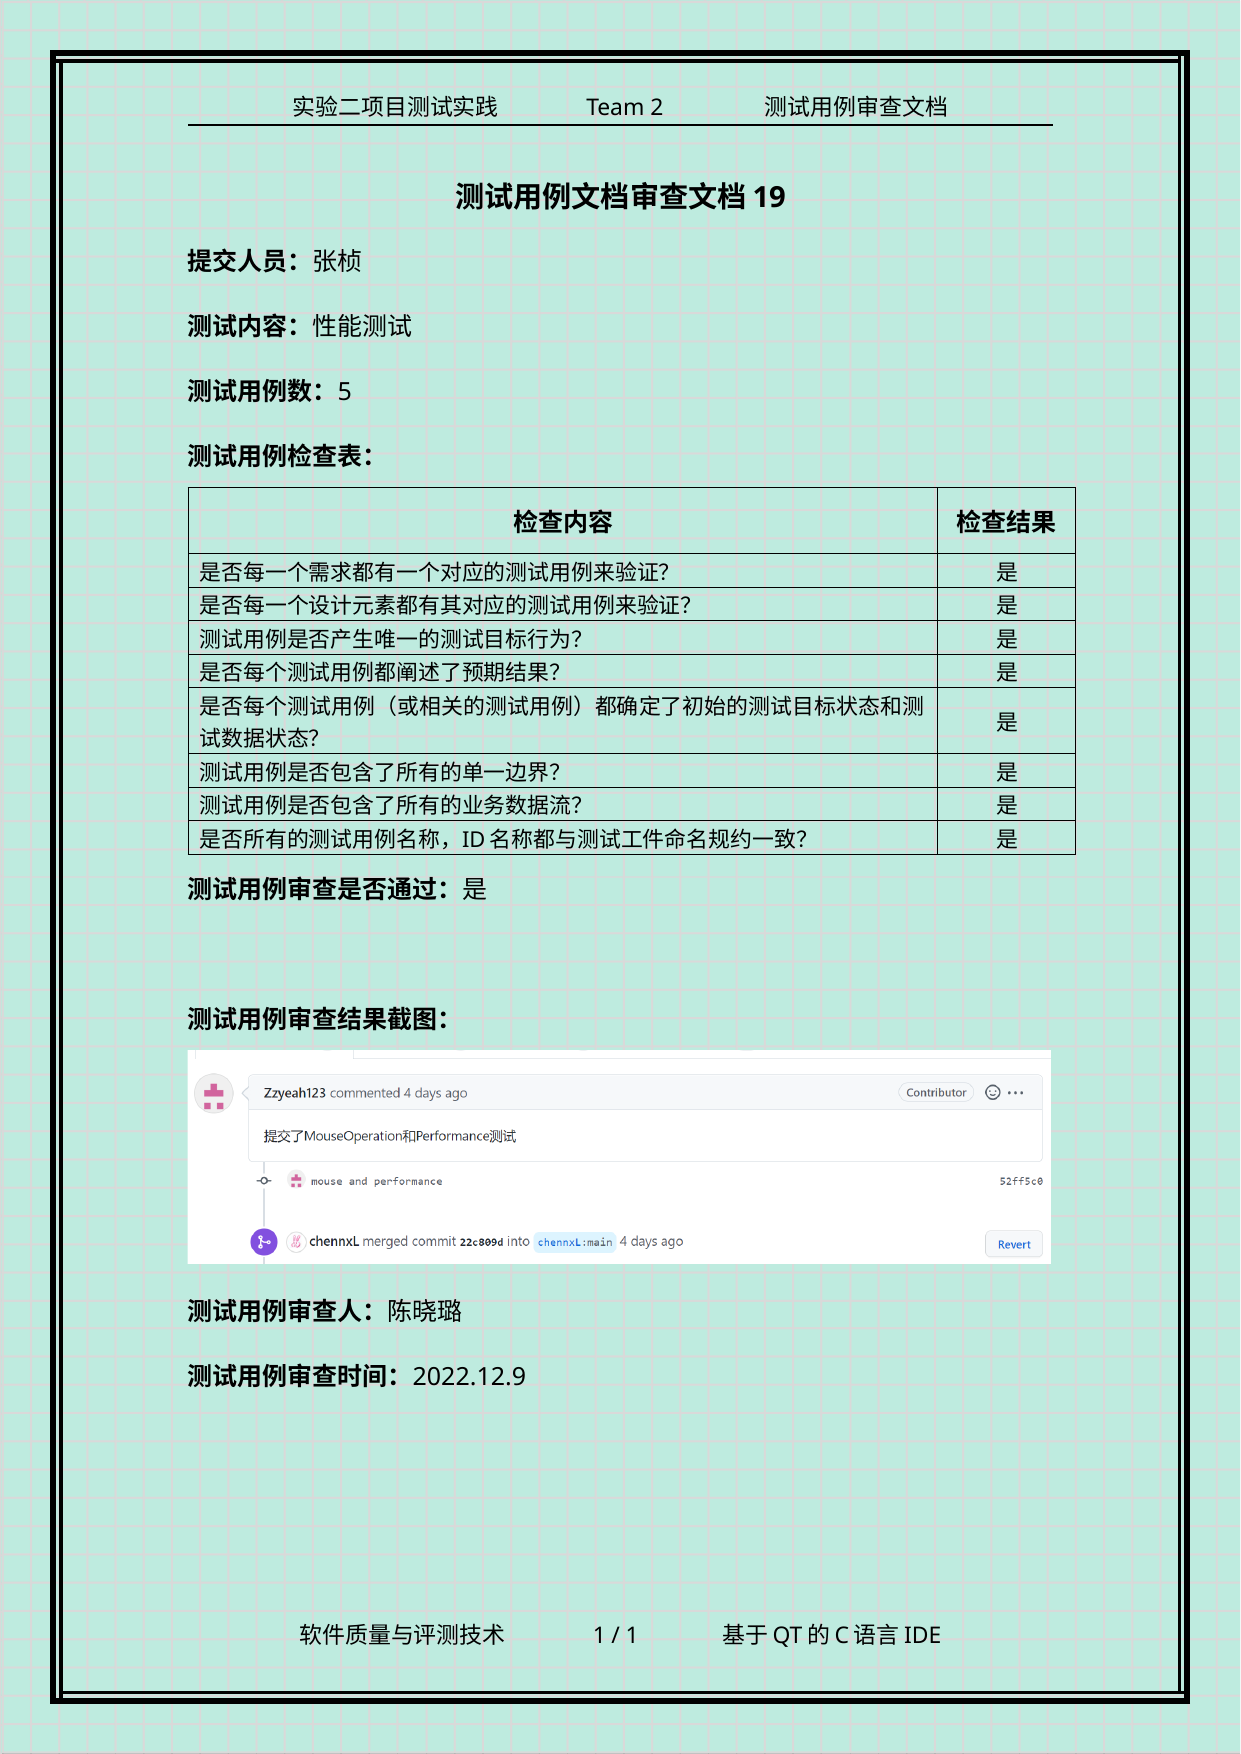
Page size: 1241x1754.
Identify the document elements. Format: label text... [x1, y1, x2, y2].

text 测试用例审查结果截图： [187, 985, 1053, 1050]
table_cell 是 [938, 655, 1075, 687]
text 测试用例检查表： [187, 422, 1053, 487]
text 测试内容：性能测试 [187, 292, 1053, 357]
table_cell 是 [938, 588, 1075, 620]
table_cell 是否所有的测试用例名称，ID名称都与测试工件命名规约一致？ [189, 821, 937, 854]
table_cell 是否每个测试用例（或相关的测试用例）都确定了初始的测试目标状态和测试数据状态？ [189, 688, 937, 753]
text 提交人员：张桢 [187, 227, 1053, 292]
table_cell 是 [938, 788, 1075, 820]
picture [0, 0, 1241, 1754]
text 测试用例审查是否通过：是 [187, 855, 1053, 920]
table_cell 测试用例是否包含了所有的业务数据流？ [189, 788, 937, 820]
table_header 检查结果 [938, 488, 1075, 553]
table_cell 是 [938, 554, 1075, 587]
table_cell 是否每一个需求都有一个对应的测试用例来验证？ [189, 554, 937, 587]
text 测试用例文档审查文档19 [187, 162, 1053, 227]
text 测试用例审查人：陈晓璐 [187, 1050, 1053, 1342]
table_header 检查内容 [189, 488, 937, 553]
table_cell 是 [938, 621, 1075, 654]
text 测试用例数：5 [187, 357, 1053, 422]
text 测试用例审查时间：2022.12.9 [187, 1342, 1053, 1407]
table_cell 测试用例是否产生唯一的测试目标行为？ [189, 621, 937, 654]
table_cell 是 [938, 821, 1075, 854]
table_cell 是 [938, 754, 1075, 787]
table_cell 是否每个测试用例都阐述了预期结果？ [189, 655, 937, 687]
table_cell 是否每一个设计元素都有其对应的测试用例来验证？ [189, 588, 937, 620]
table_cell 测试用例是否包含了所有的单一边界？ [189, 754, 937, 787]
table_cell 是 [938, 688, 1075, 753]
